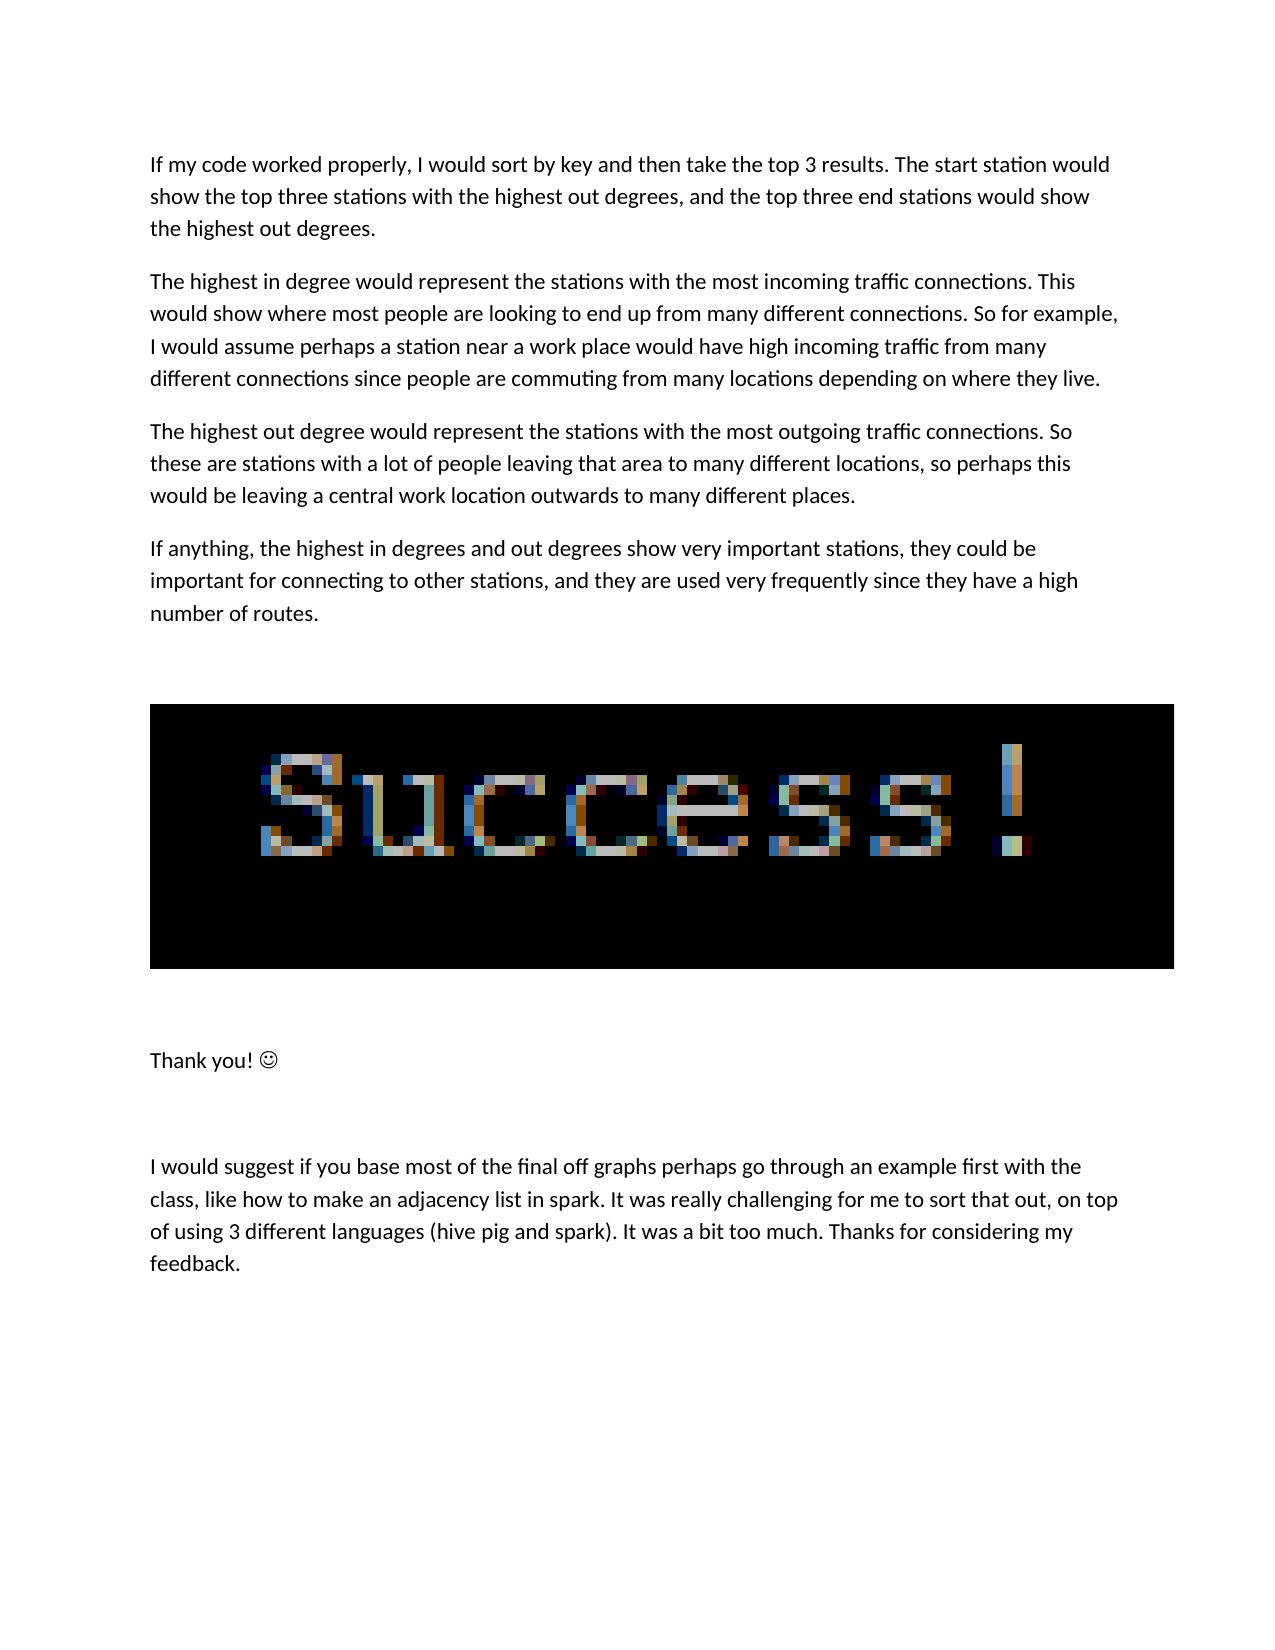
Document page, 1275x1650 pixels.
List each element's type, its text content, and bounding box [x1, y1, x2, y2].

text If anything, the highest in degrees and out degrees show very important stations, they could be important for connecting to other stations, and they are used very frequently since they have a high number of routes. [150, 534, 1125, 627]
text If my code worked properly, I would sort by key and then take the top 3 results. The start station would show the top three stations with the highest out degrees, and the top three end stations would show the highest out degrees. [150, 150, 1125, 242]
text I would suggest if you base most of the final off graphs perhaps go through an example first with the class, like how to make an adjacency list in spark. It was really challenging for me to sort that out, on top of using 3 different languages (hive pig and spark). It was a bit too much. Thanks for considering my feedback. [150, 1152, 1125, 1277]
picture [150, 704, 1175, 969]
text The highest in degree would represent the stations with the most incoming traffic connections. This would show where most people are looking to end up from many different connections. So for example, I would assume perhaps a station near a work place would have high incoming traffic from many different connections since people are commuting from many locations depending on where they live. [150, 267, 1125, 392]
text The highest out degree would represent the stations with the most outgoing traffic connections. So these are stations with a lot of people leaving that area to many different locations, so perhaps this would be leaving a central work location outwards to many different places. [150, 417, 1125, 509]
text Thank you! [150, 1046, 1125, 1074]
